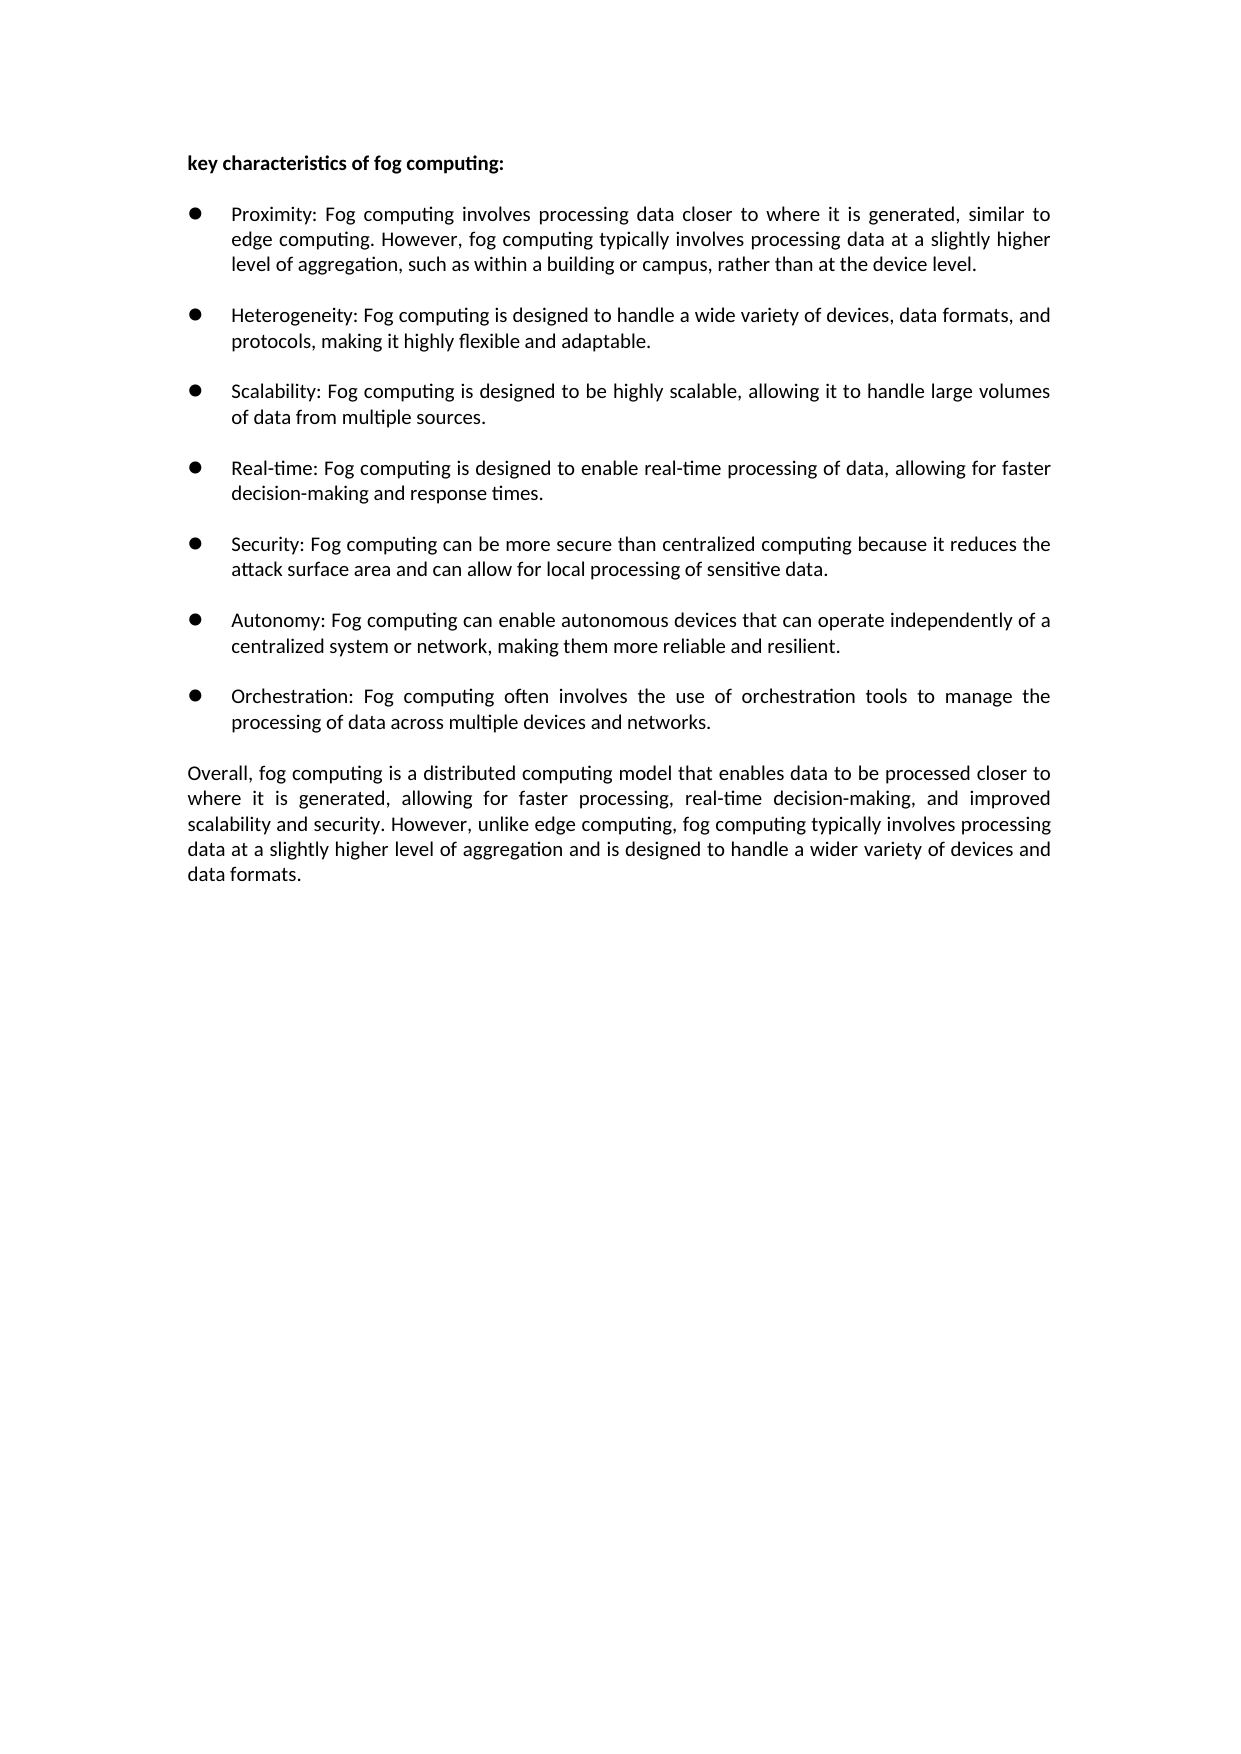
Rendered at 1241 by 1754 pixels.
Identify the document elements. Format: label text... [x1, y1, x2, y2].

list Real-time: Fog computing is designed to enable real-time processing of data, allowing for faster decision-making and response times. [187, 455, 1053, 506]
list Security: Fog computing can be more secure than centralized computing because it reduces the attack surface area and can allow for local processing of sensitive data. [187, 531, 1053, 582]
list Scalability: Fog computing is designed to be highly scalable, allowing it to handle large volumes of data from multiple sources. [187, 379, 1053, 429]
list Proximity: Fog computing involves processing data closer to where it is generated, similar to edge computing. However, fog computing typically involves processing data at a slightly higher level of aggregation, such as within a building or campus, rather than at the device level. [187, 201, 1053, 277]
text Overall, fog computing is a distributed computing model that enables data to be processed closer to where it is generated, allowing for faster processing, real-time decision-making, and improved scalability and security. However, unlike edge computing, fog computing typically involves processing data at a slightly higher level of aggregation and is designed to handle a wider variety of devices and data formats. [187, 760, 1053, 887]
list Heterogeneity: Fog computing is designed to handle a wide variety of devices, data formats, and protocols, making it highly flexible and adaptable. [187, 302, 1053, 353]
list Autonomy: Fog computing can enable autonomous devices that can operate independently of a centralized system or network, making them more reliable and resilient. [187, 607, 1053, 658]
text key characteristics of fog computing: [187, 150, 1053, 175]
list Orchestration: Fog computing often involves the use of orchestration tools to manage the processing of data across multiple devices and networks. [187, 684, 1053, 734]
